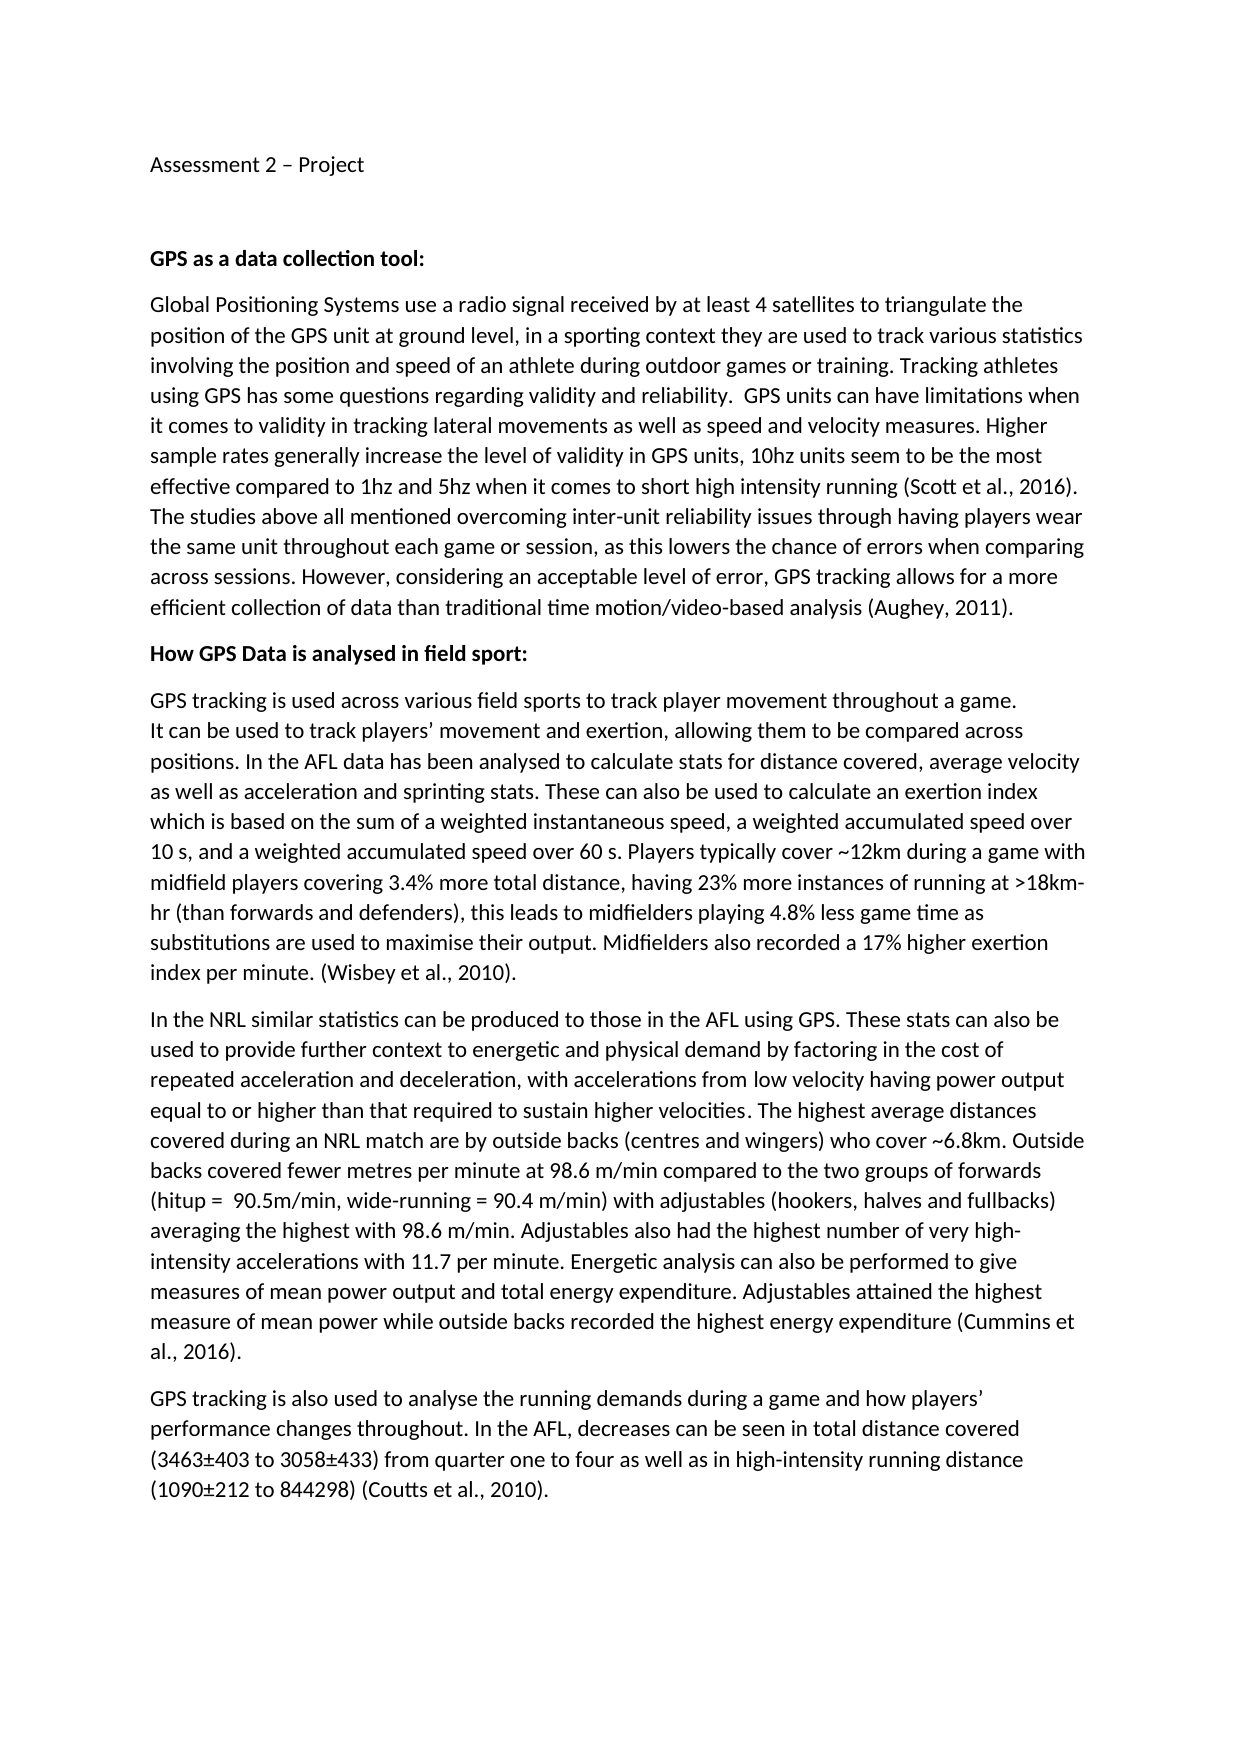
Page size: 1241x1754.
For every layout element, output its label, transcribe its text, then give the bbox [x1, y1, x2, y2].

text GPS tracking is also used to analyse the running demands during a game and how players’ performance changes throughout. In the AFL, decreases can be seen in total distance covered (3463±403 to 3058±433) from quarter one to four as well as in high-intensity running distance (1090±212 to 844298) (Coutts et al., 2010). [150, 1384, 1090, 1533]
text How GPS Data is analysed in field sport: [150, 639, 1090, 668]
text In the NRL similar statistics can be produced to those in the AFL using GPS. These stats can also be used to provide further context to energetic and physical demand by factoring in the cost of repeated acceleration and deceleration, with accelerations from low velocity having power output equal to or higher than that required to sustain higher velocities. The highest average distances covered during an NRL match are by outside backs (centres and wingers) who cover ~6.8km. Outside backs covered fewer metres per minute at 98.6 m/min compared to the two groups of forwards (hitup = 90.5m/min, wide-running = 90.4 m/min) with adjustables (hookers, halves and fullbacks) averaging the highest with 98.6 m/min. Adjustables also had the highest number of very high-intensity accelerations with 11.7 per minute. Energetic analysis can also be performed to give measures of mean power output and total energy expenditure. Adjustables attained the highest measure of mean power while outside backs recorded the highest energy expenditure (Cummins et al., 2016). [150, 1005, 1090, 1366]
text Assessment 2 – Project [150, 150, 1090, 178]
text GPS as a data collection tool: [150, 244, 1090, 272]
text Global Positioning Systems use a radio signal received by at least 4 satellites to triangulate the position of the GPS unit at ground level, in a sporting context they are used to track various statistics involving the position and speed of an athlete during outdoor games or training. Tracking athletes using GPS has some questions regarding validity and reliability. GPS units can have limitations when it comes to validity in tracking lateral movements as well as speed and velocity measures. Higher sample rates generally increase the level of validity in GPS units, 10hz units seem to be the most effective compared to 1hz and 5hz when it comes to short high intensity running (Scott et al., 2016). The studies above all mentioned overcoming inter-unit reliability issues through having players wear the same unit throughout each game or session, as this lowers the chance of errors when comparing across sessions. However, considering an acceptable level of error, GPS tracking allows for a more efficient collection of data than traditional time motion/video-based analysis (Aughey, 2011). [150, 291, 1090, 621]
text GPS tracking is used across various field sports to track player movement throughout a game. It can be used to track players’ movement and exertion, allowing them to be compared across positions. In the AFL data has been analysed to calculate stats for distance covered, average velocity as well as acceleration and sprinting stats. These can also be used to calculate an exertion index which is based on the sum of a weighted instantaneous speed, a weighted accumulated speed over 10 s, and a weighted accumulated speed over 60 s. Players typically cover ~12km during a game with midfield players covering 3.4% more total distance, having 23% more instances of running at >18km-hr (than forwards and defenders), this leads to midfielders playing 4.8% less game time as substitutions are used to maximise their output. Midfielders also recorded a 17% higher exertion index per minute. (Wisbey et al., 2010). [150, 686, 1090, 986]
